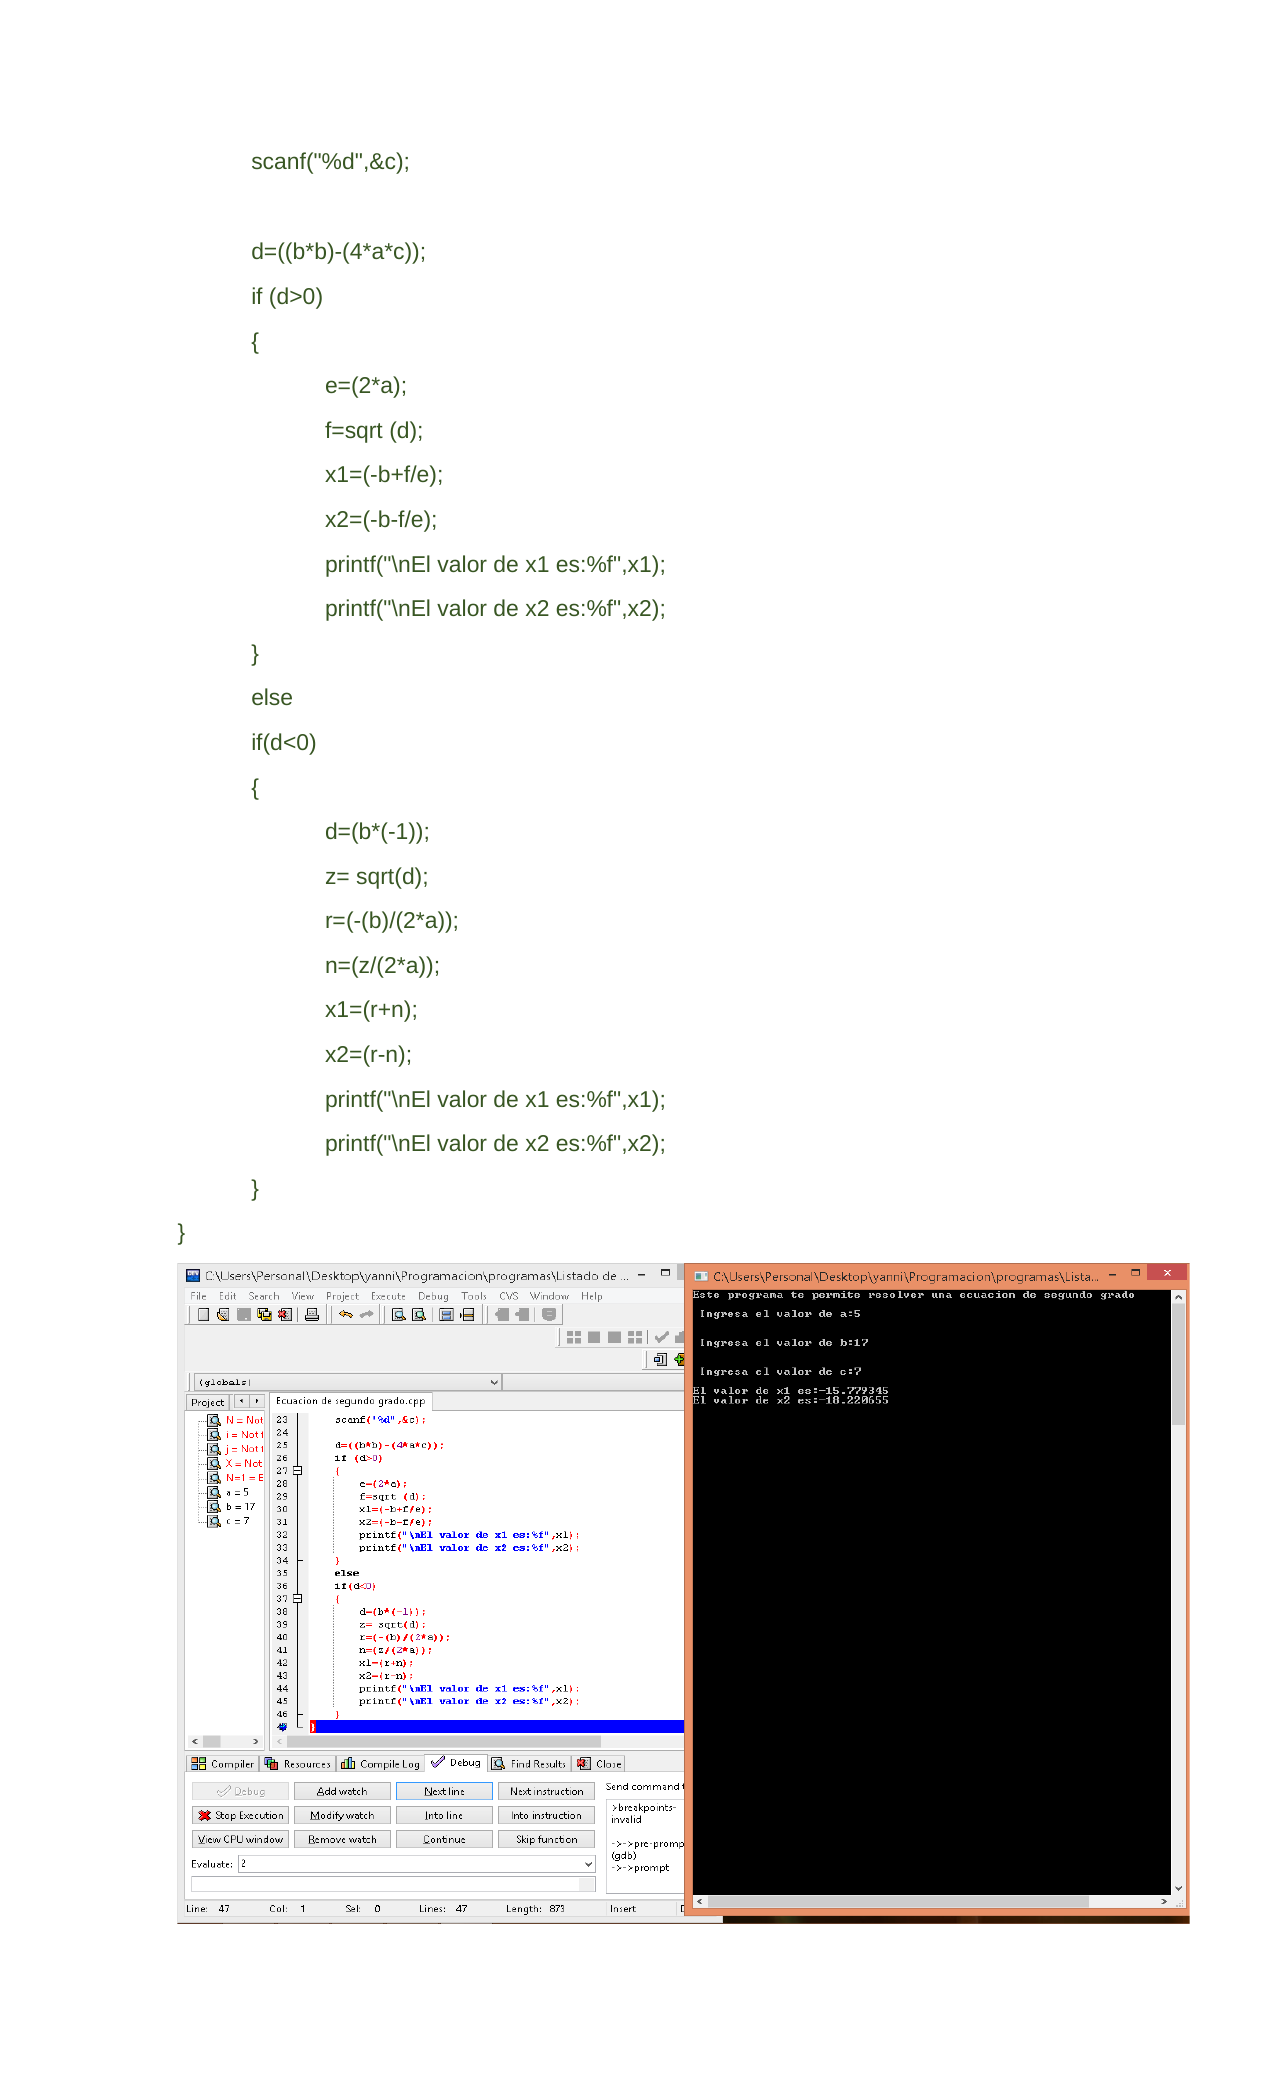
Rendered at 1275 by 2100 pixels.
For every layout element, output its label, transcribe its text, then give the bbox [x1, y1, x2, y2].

text r=(-(b)/(2*a)); [177, 907, 1098, 933]
text x2=(-b-f/e); [177, 506, 1098, 532]
text x2=(r-n); [177, 1041, 1098, 1067]
text } [177, 1175, 1098, 1201]
text f=sqrt (d); [177, 417, 1098, 443]
text } [177, 1219, 1098, 1246]
text if(d<0) [177, 729, 1098, 755]
text printf("\nEl valor de x1 es:%f",x1); [177, 1086, 1098, 1112]
picture [177, 1263, 1190, 1924]
text e=(2*a); [177, 372, 1098, 398]
text x1=(-b+f/e); [177, 461, 1098, 488]
text { [177, 328, 1098, 354]
text printf("\nEl valor de x1 es:%f",x1); [177, 551, 1098, 577]
text n=(z/(2*a)); [177, 952, 1098, 978]
text } [177, 640, 1098, 666]
text d=((b*b)-(4*a*c)); [177, 238, 1098, 265]
text z= sqrt(d); [177, 863, 1098, 889]
text d=(b*(-1)); [177, 818, 1098, 844]
text if (d>0) [177, 283, 1098, 309]
text { [177, 773, 1098, 800]
text scanf("%d",&c); [177, 148, 1098, 174]
text x1=(r+n); [177, 996, 1098, 1023]
text else [177, 684, 1098, 711]
text printf("\nEl valor de x2 es:%f",x2); [177, 595, 1098, 621]
text printf("\nEl valor de x2 es:%f",x2); [177, 1130, 1098, 1156]
